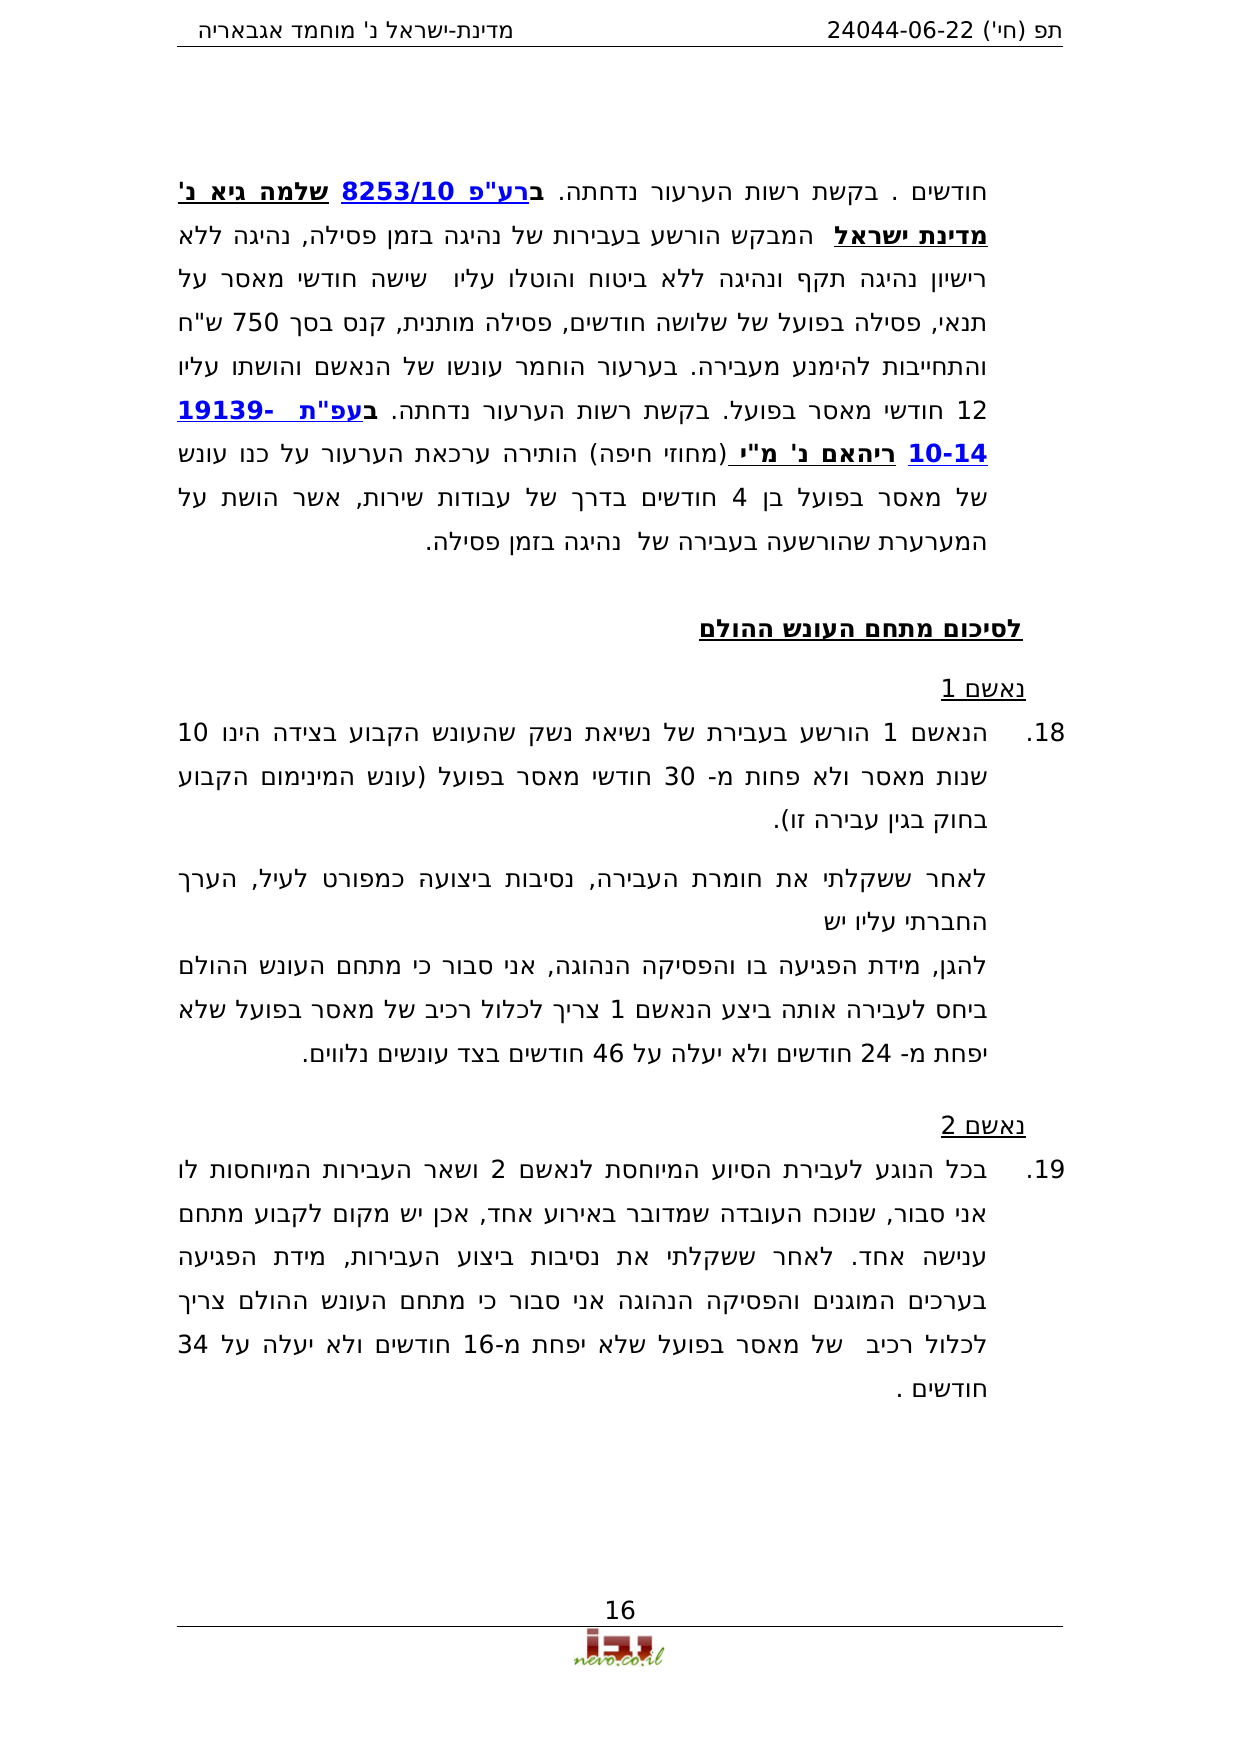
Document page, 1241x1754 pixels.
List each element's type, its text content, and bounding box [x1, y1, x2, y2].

text נאשם 1 [177, 674, 1063, 704]
list הנאשם 1 הורשע בעבירת של נשיאת נשק שהעונש הקבוע בצידה הינו 10 שנות מאסר ולא פחות מ- 30 חודשי מאסר בפועל (עונש המינימום הקבוע בחוק בגין עבירה זו). [177, 718, 1026, 835]
text לסיכום מתחם העונש ההולם [177, 614, 1022, 643]
list בכל הנוגע לעבירת הסיוע המיוחסת לנאשם 2 ושאר העבירות המיוחסות לו אני סבור, שנוכח העובדה שמדובר באירוע אחד, אכן יש מקום לקבוע מתחם ענישה אחד. לאחר ששקלתי את נסיבות ביצוע העבירות, מידת הפגיעה בערכים המוגנים והפסיקה הנהוגה אני סבור כי מתחם העונש ההולם צריך לכלול רכיב של מאסר בפועל שלא יפחת מ-16 חודשים ולא יעלה על 34 חודשים . [177, 1155, 1026, 1403]
text לאחר ששקלתי את חומרת העבירה, נסיבות ביצועהּ כמפורט לעיל, הערך החברתי עליו יש [177, 864, 988, 937]
text נאשם 2 [177, 1111, 1063, 1141]
picture [574, 1628, 666, 1667]
text להגן, מידת הפגיעה בו והפסיקה הנהוגה, אני סבור כי מתחם העונש ההולם ביחס לעבירה אותה ביצע הנאשם 1 צריך לכלול רכיב של מאסר בפועל שלא יפחת מ- 24 חודשים ולא יעלה על 46 חודשים בצד עונשים נלווים. [177, 951, 988, 1068]
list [177, 177, 1026, 556]
